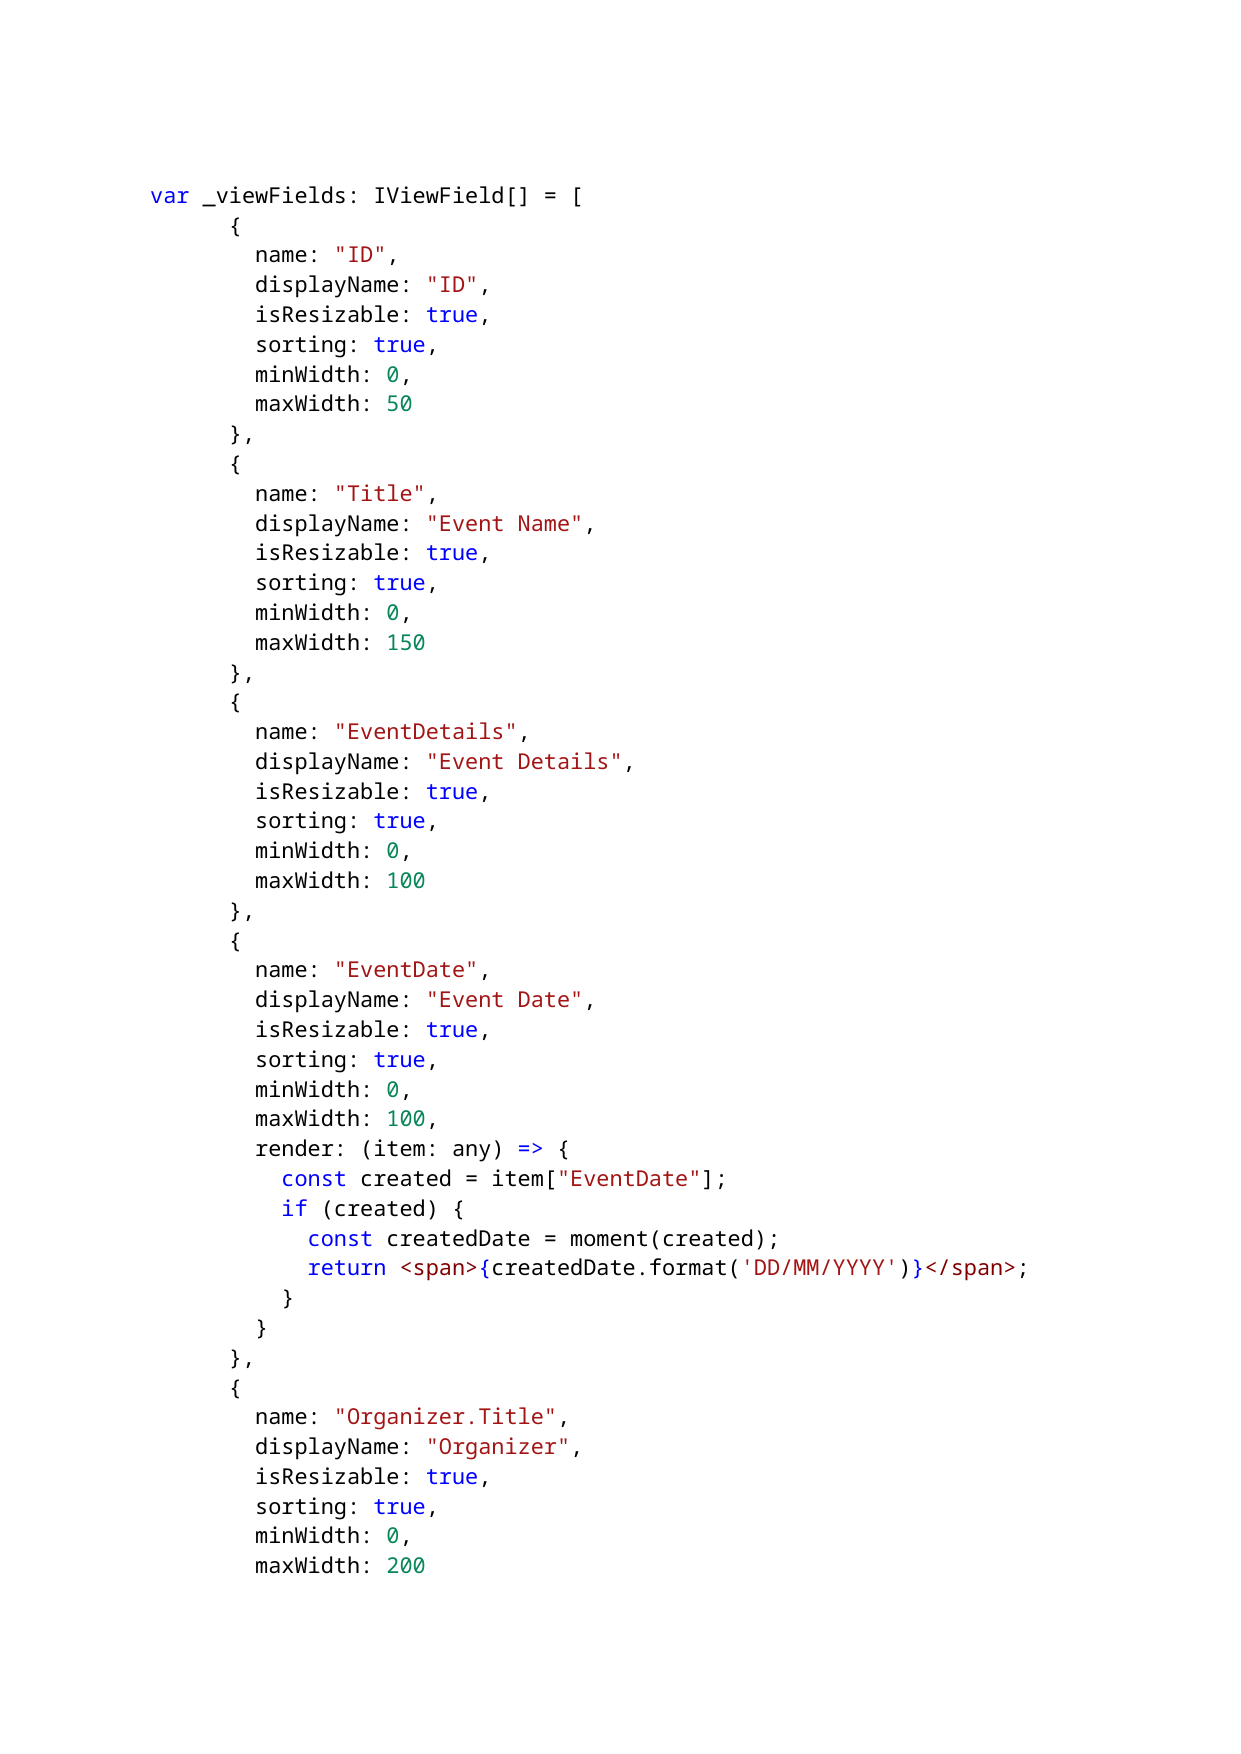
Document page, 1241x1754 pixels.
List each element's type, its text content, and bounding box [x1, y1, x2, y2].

text { [150, 686, 1090, 716]
text }, [150, 1342, 1090, 1371]
text displayName: "Event Details", [150, 746, 1090, 776]
text minWidth: 0, [150, 1073, 1090, 1103]
text var _viewFields: IViewField[] = [ [150, 180, 1090, 209]
text name: "Organizer.Title", [150, 1401, 1090, 1431]
text } [150, 1282, 1090, 1312]
text maxWidth: 150 [150, 627, 1090, 656]
text isResizable: true, [150, 776, 1090, 805]
text name: "ID", [150, 239, 1090, 269]
text return <span>{createdDate.format('DD/MM/YYYY')}</span>; [150, 1252, 1090, 1282]
text isResizable: true, [150, 299, 1090, 329]
text render: (item: any) => { [150, 1133, 1090, 1163]
text displayName: "Organizer", [150, 1431, 1090, 1461]
text isResizable: true, [150, 1014, 1090, 1044]
text }, [150, 656, 1090, 686]
text { [150, 924, 1090, 954]
text const createdDate = moment(created); [150, 1222, 1090, 1252]
text displayName: "ID", [150, 269, 1090, 299]
text maxWidth: 200 [150, 1550, 1090, 1580]
text } [150, 1312, 1090, 1342]
text if (created) { [150, 1193, 1090, 1222]
text minWidth: 0, [150, 835, 1090, 865]
text minWidth: 0, [150, 597, 1090, 627]
text maxWidth: 50 [150, 388, 1090, 418]
text minWidth: 0, [150, 1520, 1090, 1550]
text name: "Title", [150, 478, 1090, 507]
text minWidth: 0, [150, 358, 1090, 388]
text displayName: "Event Date", [150, 984, 1090, 1014]
text { [150, 209, 1090, 239]
text sorting: true, [150, 1491, 1090, 1520]
text isResizable: true, [150, 537, 1090, 567]
text sorting: true, [150, 329, 1090, 358]
text name: "EventDate", [150, 954, 1090, 984]
text }, [150, 895, 1090, 924]
text const created = item["EventDate"]; [150, 1163, 1090, 1193]
text name: "EventDetails", [150, 716, 1090, 746]
text isResizable: true, [150, 1461, 1090, 1491]
text }, [150, 418, 1090, 448]
text sorting: true, [150, 1044, 1090, 1073]
text maxWidth: 100 [150, 865, 1090, 895]
text sorting: true, [150, 805, 1090, 835]
text displayName: "Event Name", [150, 507, 1090, 537]
text { [150, 448, 1090, 478]
text sorting: true, [150, 567, 1090, 597]
text maxWidth: 100, [150, 1103, 1090, 1133]
text { [150, 1371, 1090, 1401]
